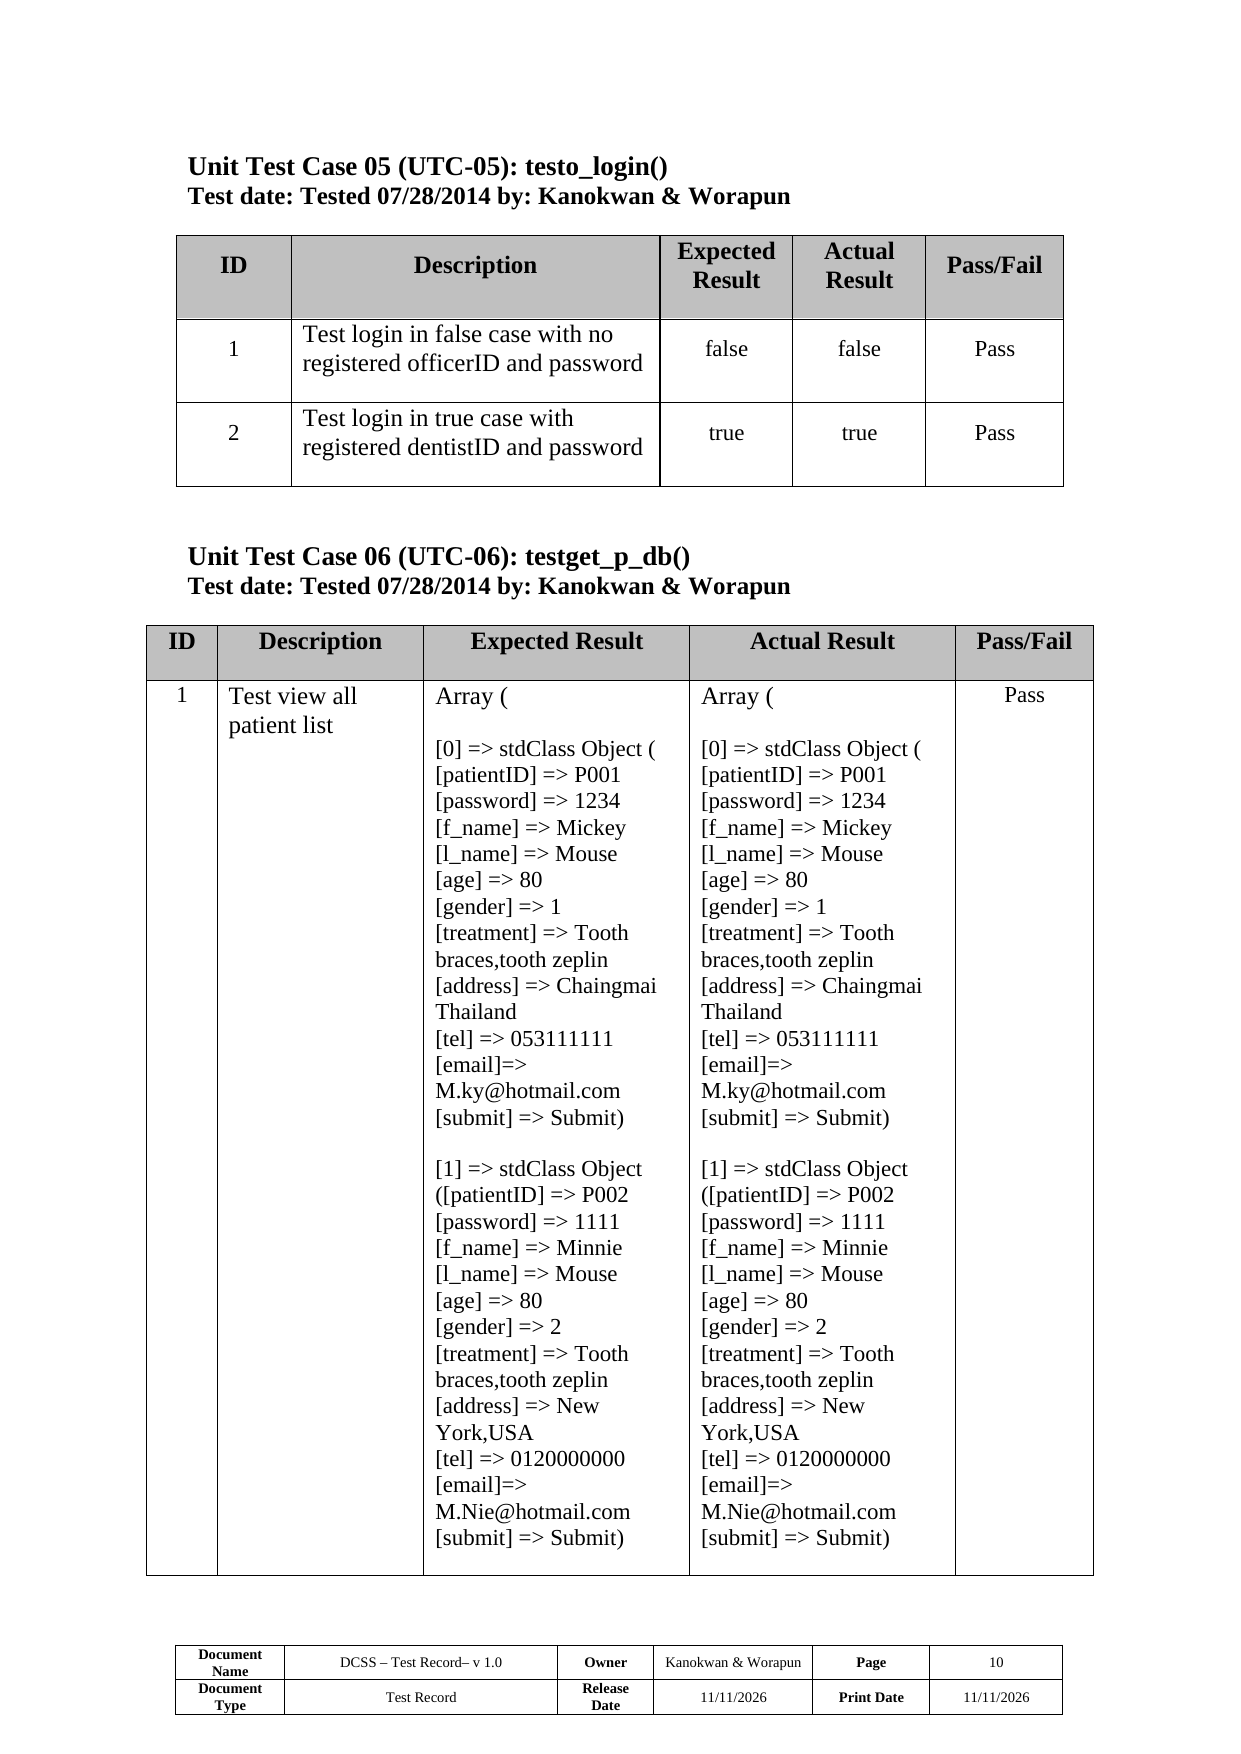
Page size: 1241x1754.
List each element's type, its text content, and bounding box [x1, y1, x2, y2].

table_cell Pass [926, 320, 1063, 402]
text Test date: Tested 07/28/2014 by: Kanokwan & Worapun [187, 571, 1053, 600]
subtitle Unit Test Case 06 (UTC-06): testget_p_db() [187, 540, 1053, 571]
table_header ID [177, 236, 291, 318]
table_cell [690, 681, 955, 1575]
table_cell Test login in false case with no registered officerID and password [292, 320, 659, 402]
table_cell true [793, 403, 925, 486]
table_cell false [661, 320, 792, 402]
table_cell false [793, 320, 925, 402]
table_header Expected Result [424, 626, 689, 680]
table_header Expected Result [661, 236, 792, 318]
table_cell true [661, 403, 792, 486]
table_header ID [147, 626, 217, 680]
table_cell Test login in true case with registered dentistID and password [292, 403, 659, 486]
table_cell Pass [926, 403, 1063, 486]
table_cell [218, 681, 423, 1575]
table_header Description [292, 236, 659, 318]
table_cell 1 [177, 320, 291, 402]
table_header Pass/Fail [956, 626, 1093, 680]
table_cell 2 [177, 403, 291, 486]
table_header Actual Result [690, 626, 955, 680]
text Test date: Tested 07/28/2014 by: Kanokwan & Worapun [187, 181, 1053, 210]
subtitle Unit Test Case 05 (UTC-05): testo_login() [187, 150, 1053, 181]
table_header Pass/Fail [926, 236, 1063, 318]
table_header Actual Result [793, 236, 925, 318]
table_header Description [218, 626, 423, 680]
table_cell 1 [147, 681, 217, 1575]
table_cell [424, 681, 689, 1575]
table_cell Pass [956, 681, 1093, 1575]
